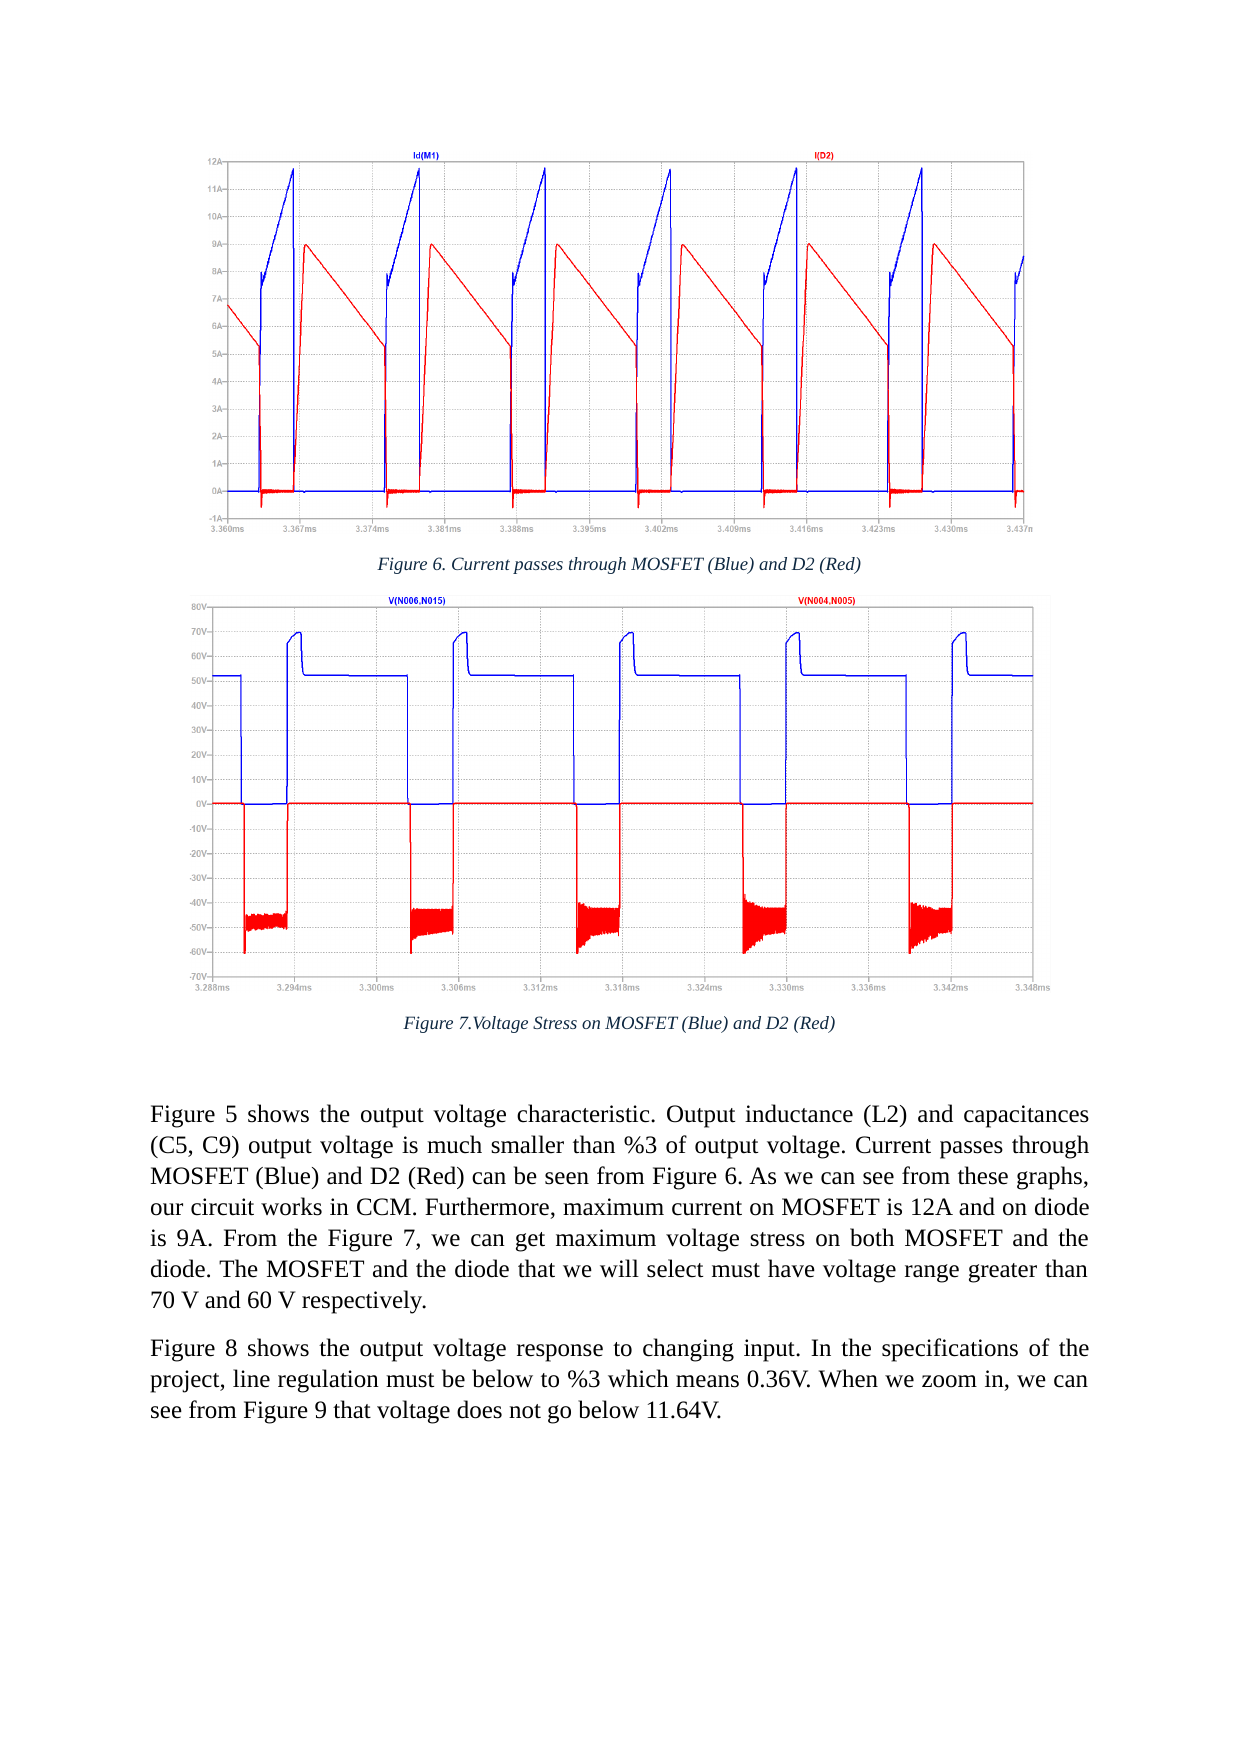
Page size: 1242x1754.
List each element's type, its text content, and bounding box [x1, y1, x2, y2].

picture [189, 595, 1051, 993]
picture [207, 151, 1033, 534]
text Figure 7.Voltage Stress on MOSFET (Blue) and D2 (Red) [150, 1012, 1090, 1033]
text Figure 8 shows the output voltage response to changing input. In the specifications of the project, line regulation must be below to %3 which means 0.36V. When we zoom in, we can see from Figure 9 that voltage does not go below 11.64V. [150, 1333, 1090, 1424]
text Figure 5 shows the output voltage characteristic. Output inductance (L2) and capacitances (C5, C9) output voltage is much smaller than %3 of output voltage. Current passes through MOSFET (Blue) and D2 (Red) can be seen from Figure 6. As we can see from these graphs, our circuit works in CCM. Furthermore, maximum current on MOSFET is 12A and on diode is 9A. From the Figure 7, we can get maximum voltage stress on both MOSFET and the diode. The MOSFET and the diode that we will select must have voltage range greater than 70 V and 60 V respectively. [150, 1099, 1090, 1314]
text Figure 6. Current passes through MOSFET (Blue) and D2 (Red) [150, 553, 1090, 574]
